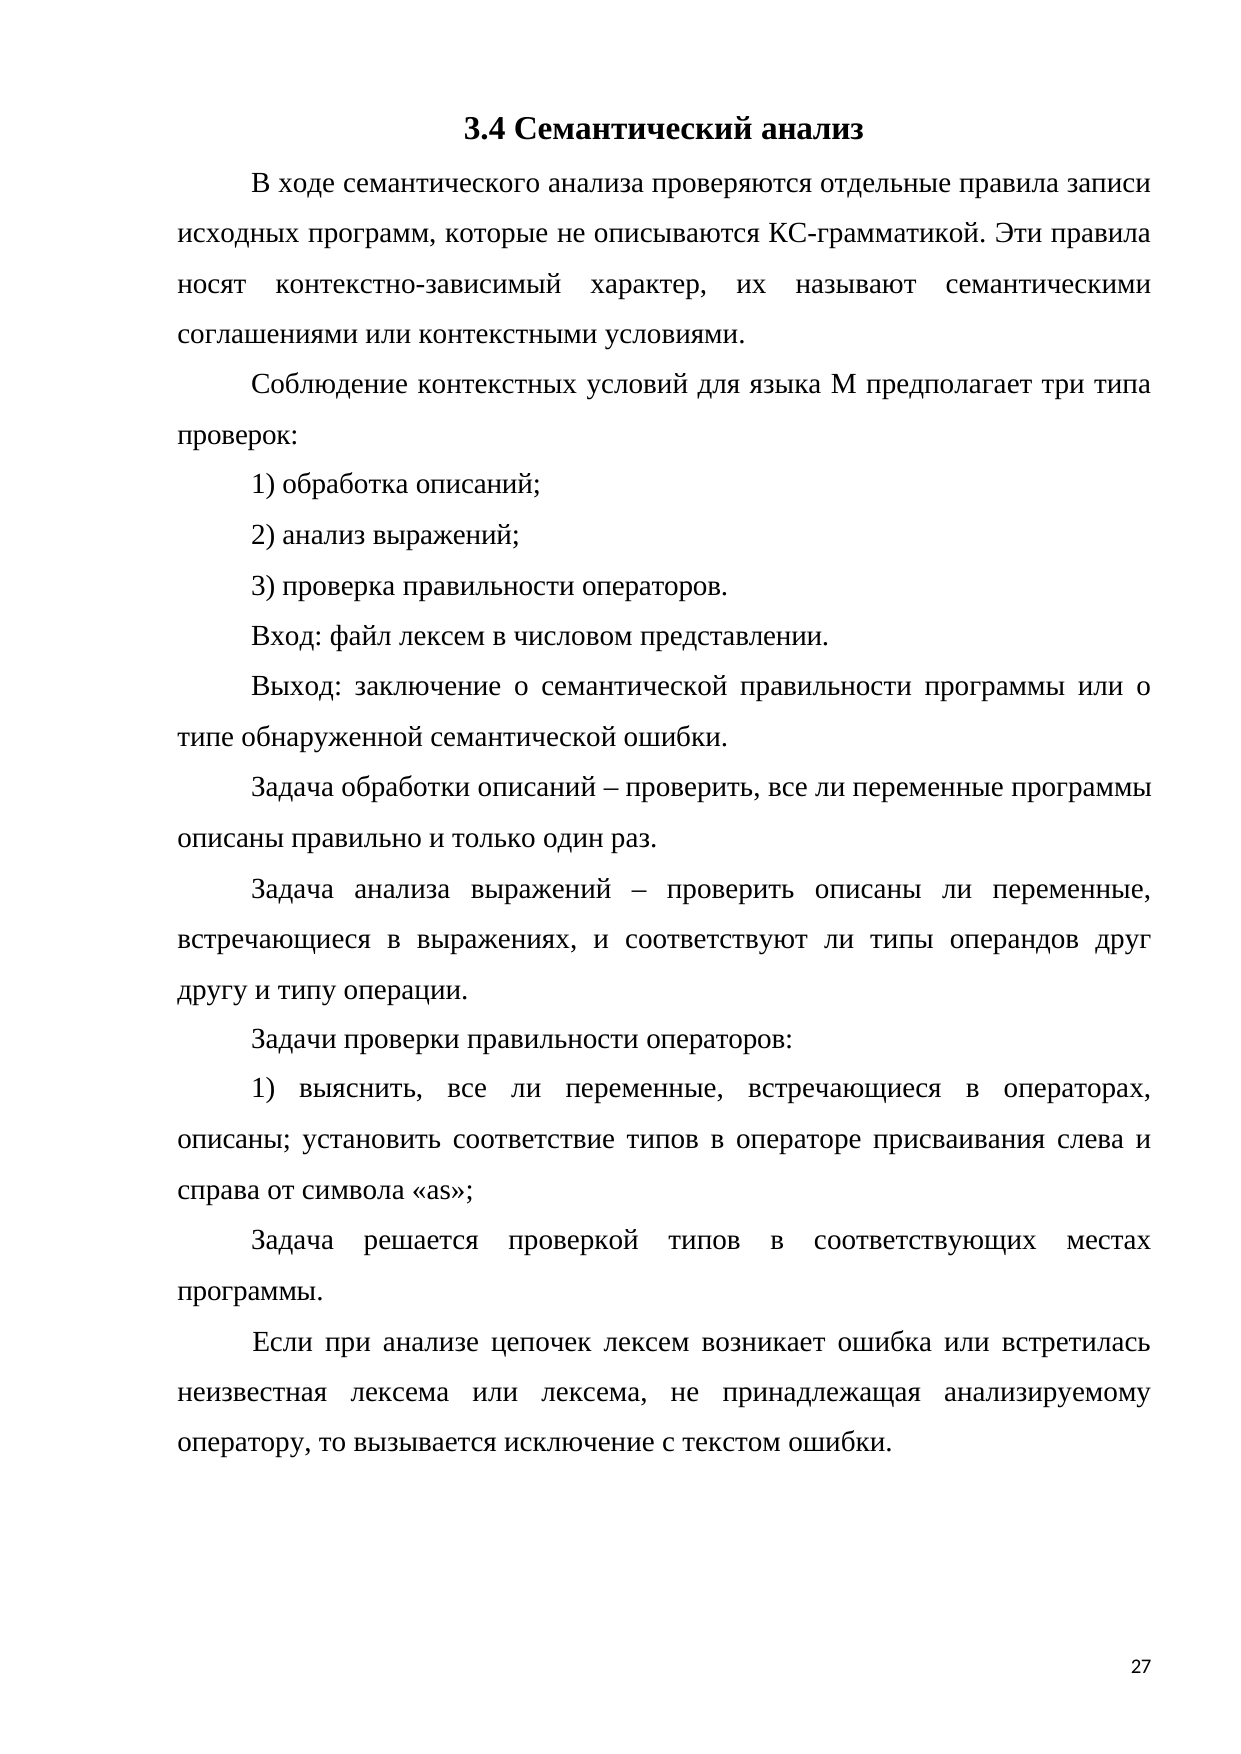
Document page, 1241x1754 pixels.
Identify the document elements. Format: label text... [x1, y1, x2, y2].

subtitle Семантический анализ [463, 108, 1196, 147]
text Задача анализа выражений – проверить описаны ли переменные, встречающиеся в выражениях, и соответствуют ли типы операндов друг другу и типу операции. [177, 871, 1152, 1006]
text Задача обработки описаний – проверить, все ли переменные программы описаны правильно и только один раз. [177, 769, 1152, 854]
text Задачи проверки правильности операторов: [251, 1023, 1196, 1055]
text Выход: заключение о семантической правильности программы или о типе обнаруженной семантической ошибки. [177, 668, 1152, 752]
text Вход: файл лексем в числовом представлении. [251, 618, 1196, 651]
list выяснить, все ли переменные, встречающиеся в операторах, описаны; установить соответствие типов в операторе присваивания слева и справа от символа «as»; [177, 1071, 1152, 1205]
text В ходе семантического анализа проверяются отдельные правила записи исходных программ, которые не описываются КС-грамматикой. Эти правила носят контекстно-зависимый характер, их называют семантическими соглашениями или контекстными условиями. [177, 165, 1152, 350]
text Если при анализе цепочек лексем возникает ошибка или встретилась неизвестная лексема или лексема, не принадлежащая анализируемому оператору, то вызывается исключение с текстом ошибки. [177, 1324, 1152, 1458]
list проверка правильности операторов. [251, 568, 1196, 601]
text Задача решается проверкой типов в соответствующих местах программы. [177, 1222, 1152, 1307]
list анализ выражений; [251, 517, 1196, 551]
list обработка описаний; [251, 468, 1196, 500]
text Соблюдение контекстных условий для языка М предполагает три типа проверок: [177, 366, 1152, 451]
